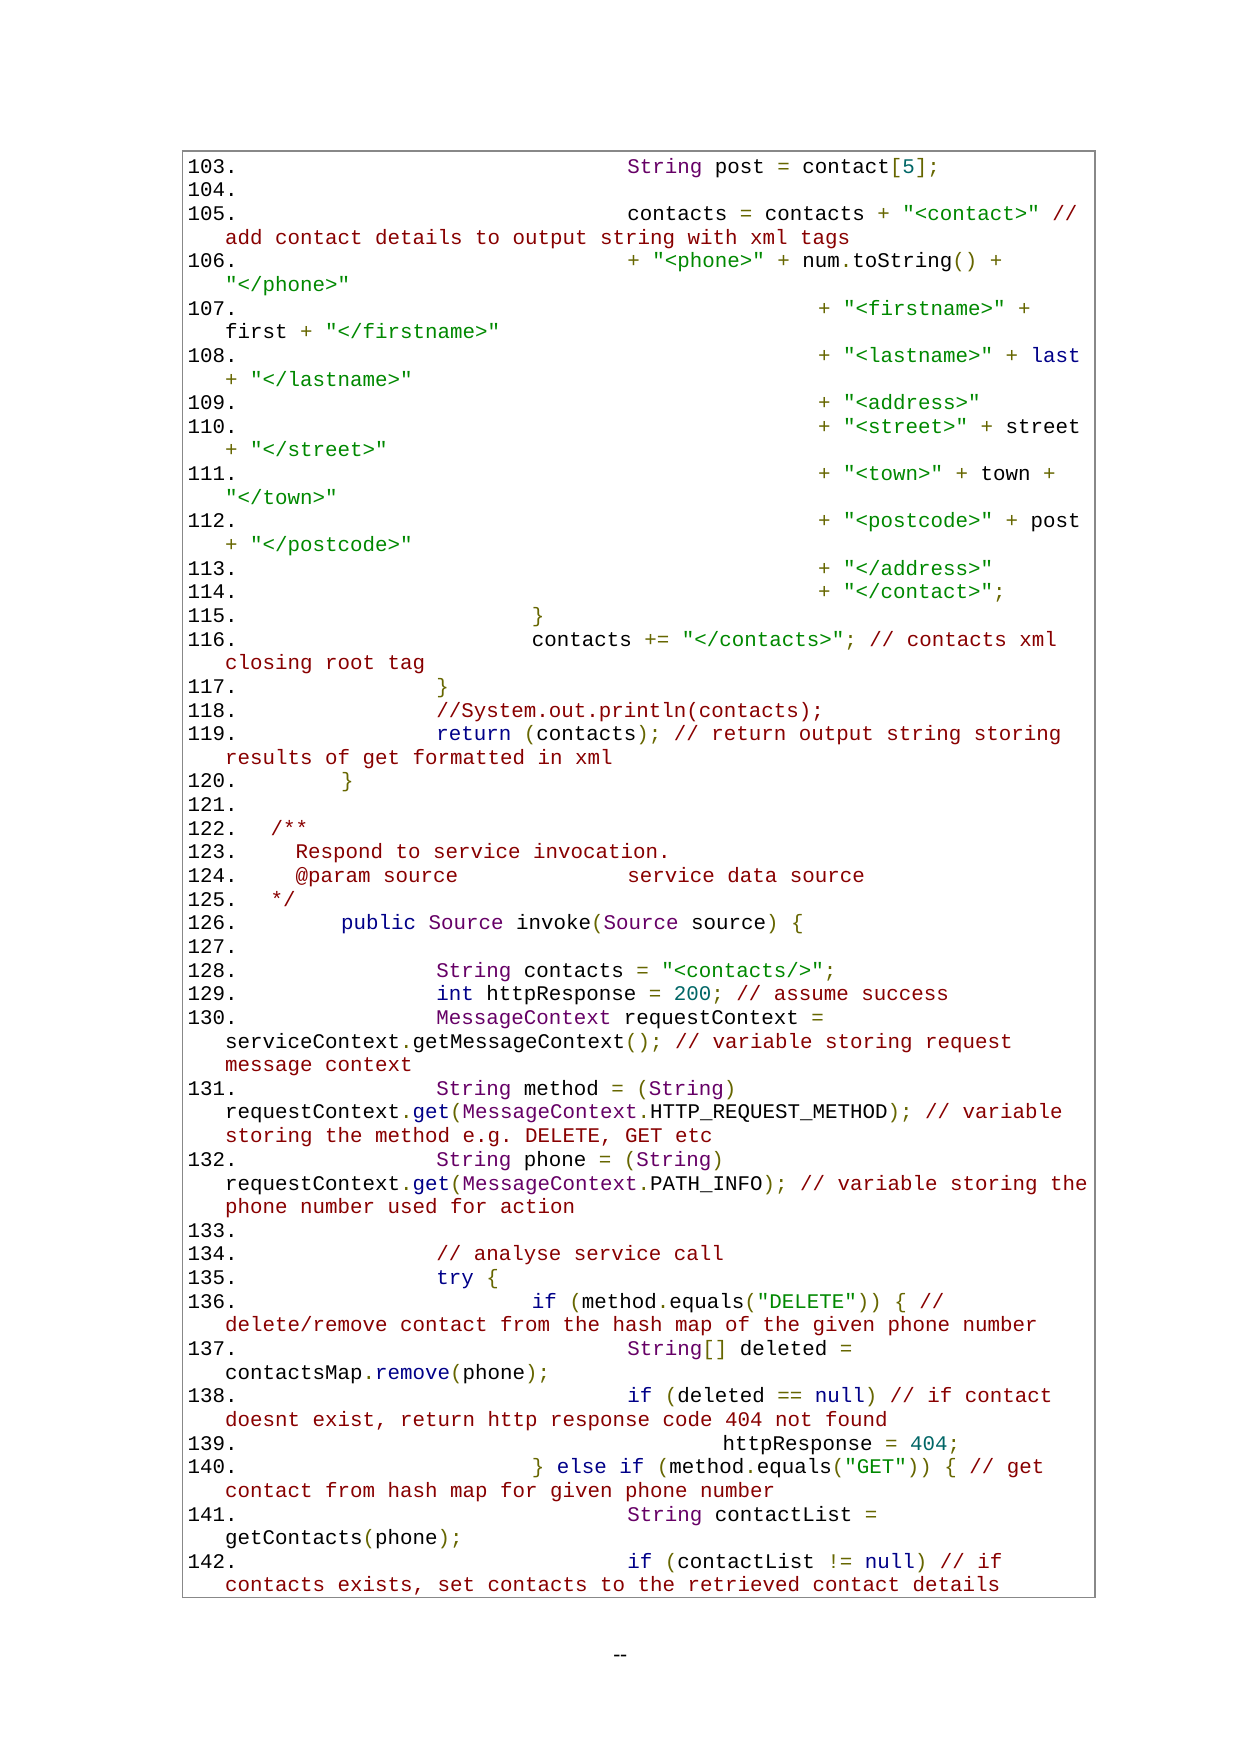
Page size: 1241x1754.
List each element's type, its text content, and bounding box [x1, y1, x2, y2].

list + "</contact>"; [183, 576, 1094, 599]
list @param source service data source [183, 859, 1094, 883]
list //System.out.println(contacts); [183, 694, 1094, 717]
list String[] deleted = contactsMap.remove(phone); [183, 1332, 1094, 1379]
list httpResponse = 404; [183, 1427, 1094, 1451]
list } [183, 765, 1094, 794]
list + "<firstname>" + first + "</firstname>" [183, 292, 1094, 339]
list String method = (String) requestContext.get(MessageContext.HTTP_REQUEST_METHOD); // variable storing the method e.g. DELETE, GET etc [183, 1072, 1094, 1143]
list + "<address>" [183, 386, 1094, 410]
list String contactList = getContacts(phone); [183, 1498, 1094, 1545]
list try { [183, 1261, 1094, 1285]
list /** [183, 812, 1094, 836]
list + "<phone>" + num.toString() + "</phone>" [183, 244, 1094, 292]
list contacts += "</contacts>"; // contacts xml closing root tag [183, 623, 1094, 670]
list + "<town>" + town + "</town>" [183, 457, 1094, 505]
list } else if (method.equals("GET")) { // get contact from hash map for given phone number [183, 1451, 1094, 1498]
list } [183, 670, 1094, 694]
list if (method.equals("DELETE")) { // delete/remove contact from the hash map of the given phone number [183, 1285, 1094, 1332]
list + "<lastname>" + last + "</lastname>" [183, 339, 1094, 386]
list if (contactList != null) // if contacts exists, set contacts to the retrieved contact details [183, 1545, 1094, 1597]
list + "<postcode>" + post + "</postcode>" [183, 505, 1094, 552]
list contacts = contacts + "<contact>" // add contact details to output string with xml tags [183, 197, 1094, 244]
list + "<street>" + street + "</street>" [183, 410, 1094, 457]
list } [183, 599, 1094, 623]
list MessageContext requestContext = serviceContext.getMessageContext(); // variable storing request message context [183, 1001, 1094, 1072]
list String contacts = "<contacts/>"; [183, 954, 1094, 978]
list + "</address>" [183, 552, 1094, 576]
list if (deleted == null) // if contact doesnt exist, return http response code 404 not found [183, 1379, 1094, 1427]
list return (contacts); // return output string storing results of get formatted in xml [183, 717, 1094, 765]
list // analyse service call [183, 1238, 1094, 1261]
list int httpResponse = 200; // assume success [183, 978, 1094, 1001]
list String post = contact[5]; [183, 152, 1094, 179]
list String phone = (String) requestContext.get(MessageContext.PATH_INFO); // variable storing the phone number used for action [183, 1143, 1094, 1220]
list Respond to service invocation. [183, 836, 1094, 859]
list public Source invoke(Source source) { [183, 907, 1094, 936]
list */ [183, 883, 1094, 907]
